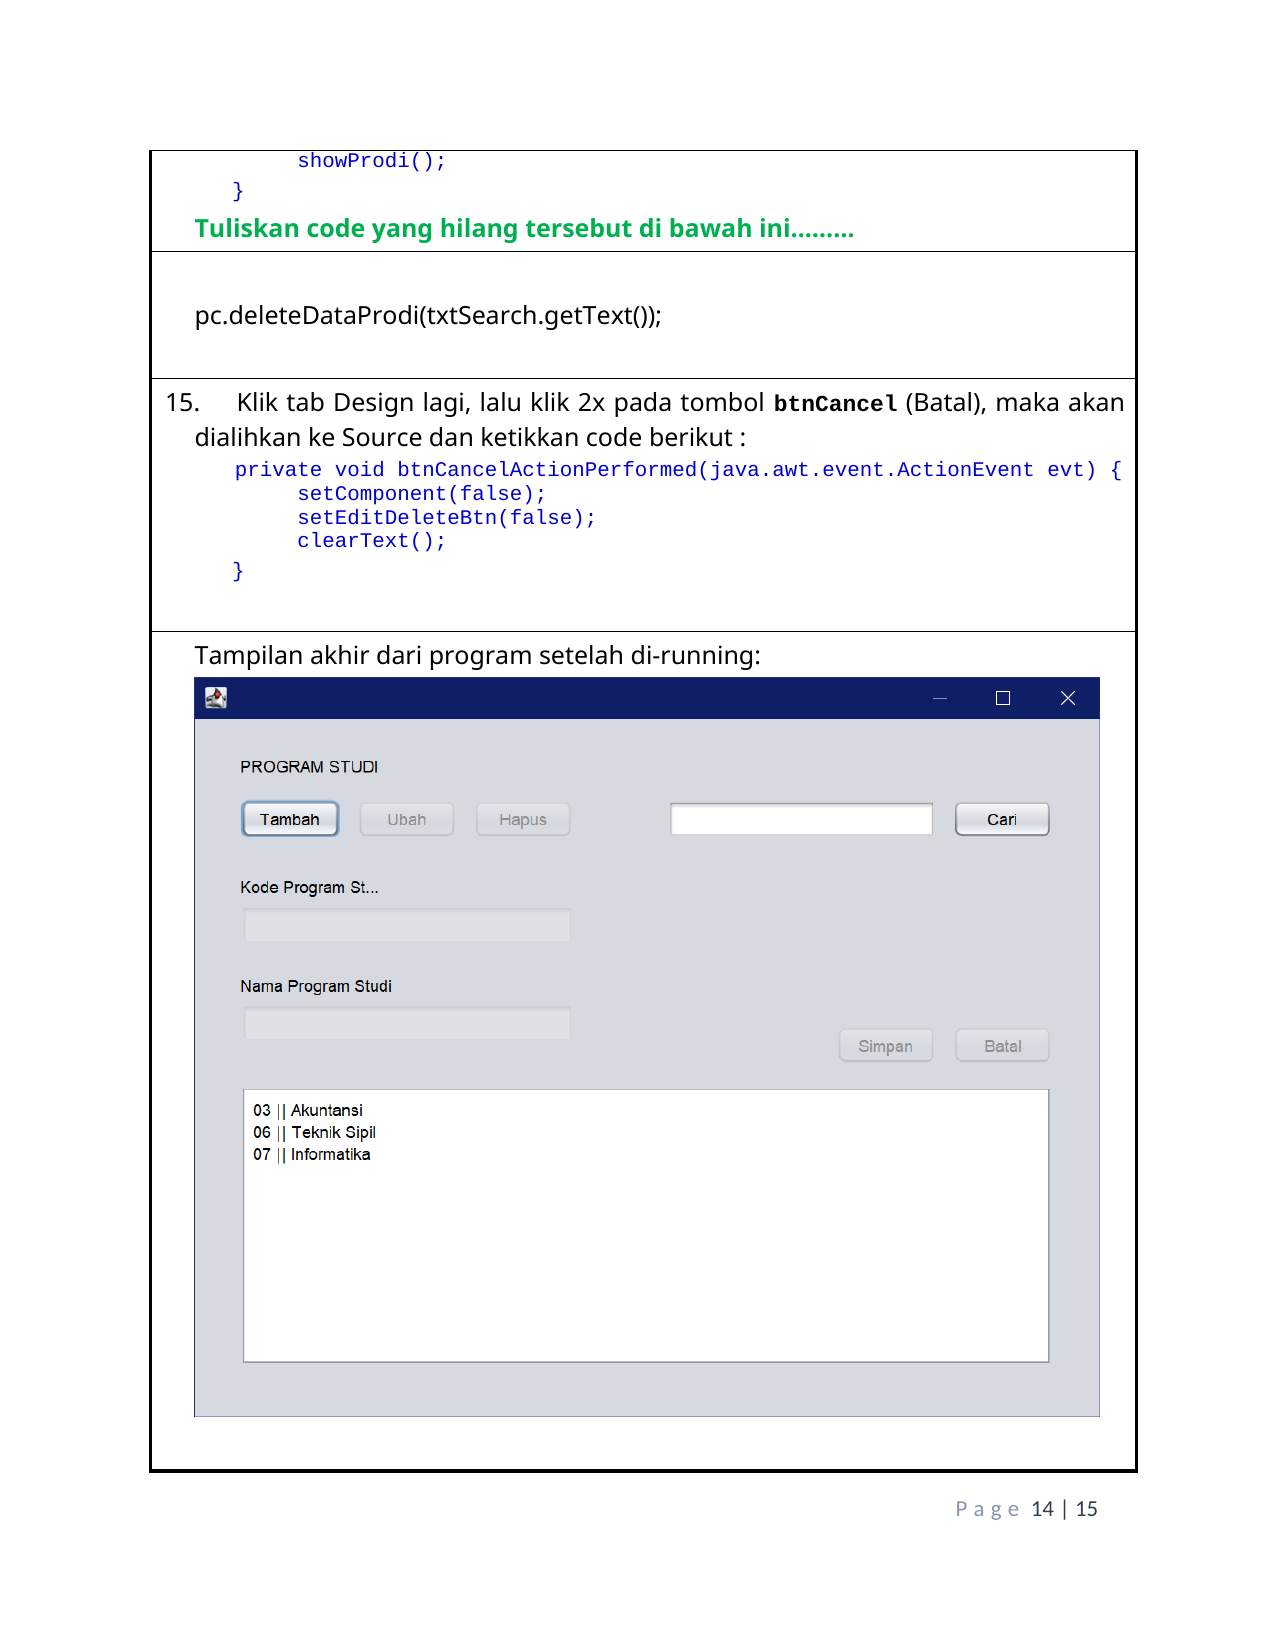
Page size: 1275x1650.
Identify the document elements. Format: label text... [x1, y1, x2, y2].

picture [194, 677, 1100, 1417]
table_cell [152, 632, 1135, 1469]
table_cell Klik tab Design lagi, lalu klik 2x pada tombol btnCancel (Batal), maka akan dialihkan ke Source dan ketikkan code berikut : private void btnCancelActionPerformed(java.awt.event.ActionEvent evt) { setComponent(false); setEditDeleteBtn(false); clearText(); } [152, 379, 1135, 631]
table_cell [152, 151, 1135, 251]
table_cell pc.deleteDataProdi(txtSearch.getText()); [152, 252, 1135, 378]
